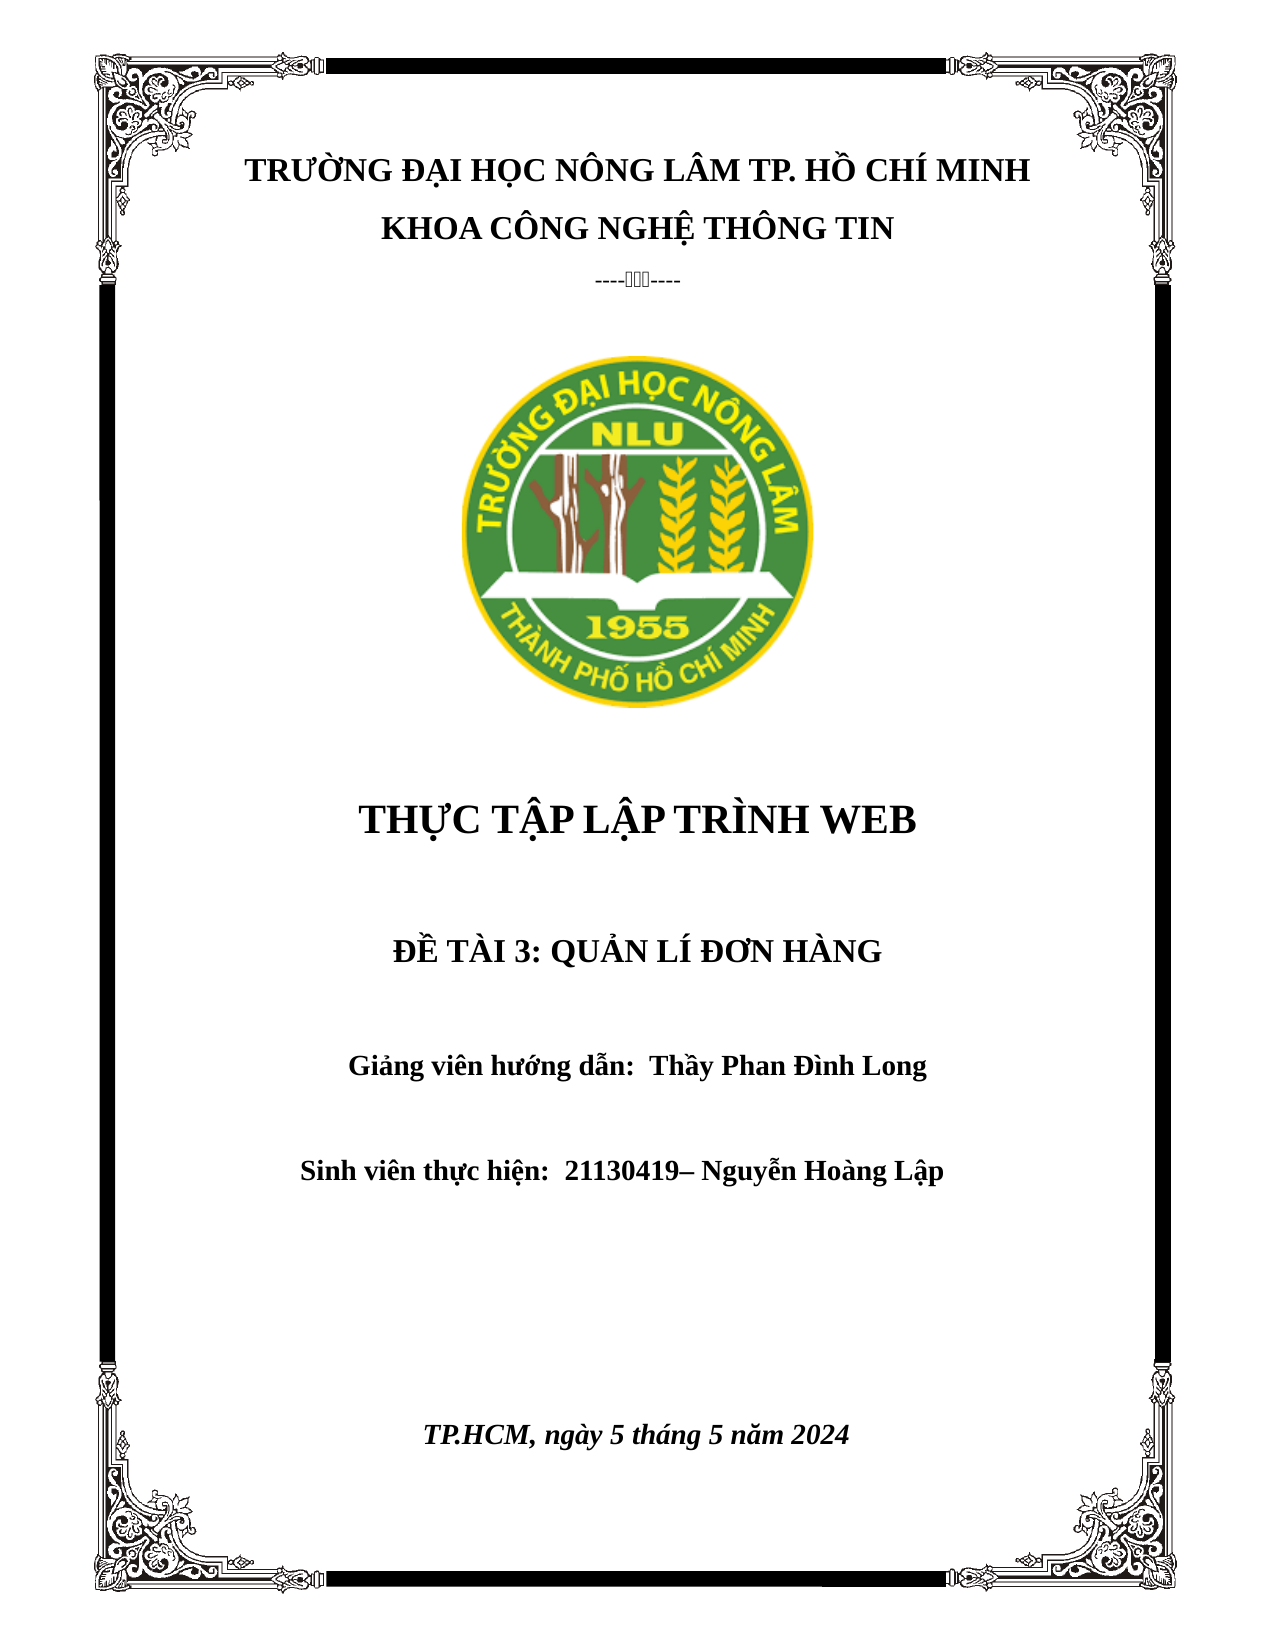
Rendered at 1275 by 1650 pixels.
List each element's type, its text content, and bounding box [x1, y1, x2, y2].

text Sinh viên thực hiện: 21130419– Nguyễn Hoàng Lập [225, 1153, 1125, 1187]
text TP.HCM, ngày 5 tháng 5 năm 2024 [150, 1417, 1125, 1451]
picture [74, 1325, 339, 1602]
text ĐỀ TÀI 3: QUẢN LÍ ĐƠN HÀNG [150, 932, 1125, 970]
picture [461, 356, 814, 708]
picture [930, 43, 1196, 320]
text Giảng viên hướng dẫn: Thầy Phan Đình Long [150, 1048, 1125, 1081]
text TRƯỜNG ĐẠI HỌC NÔNG LÂM TP. HỒ CHÍ MINH [150, 150, 1125, 188]
text THỰC TẬP LẬP TRÌNH WEB [150, 795, 1125, 843]
text -------- [150, 266, 1125, 292]
picture [930, 1323, 1196, 1600]
picture [74, 43, 339, 320]
text KHOA CÔNG NGHỆ THÔNG TIN [150, 208, 1125, 246]
